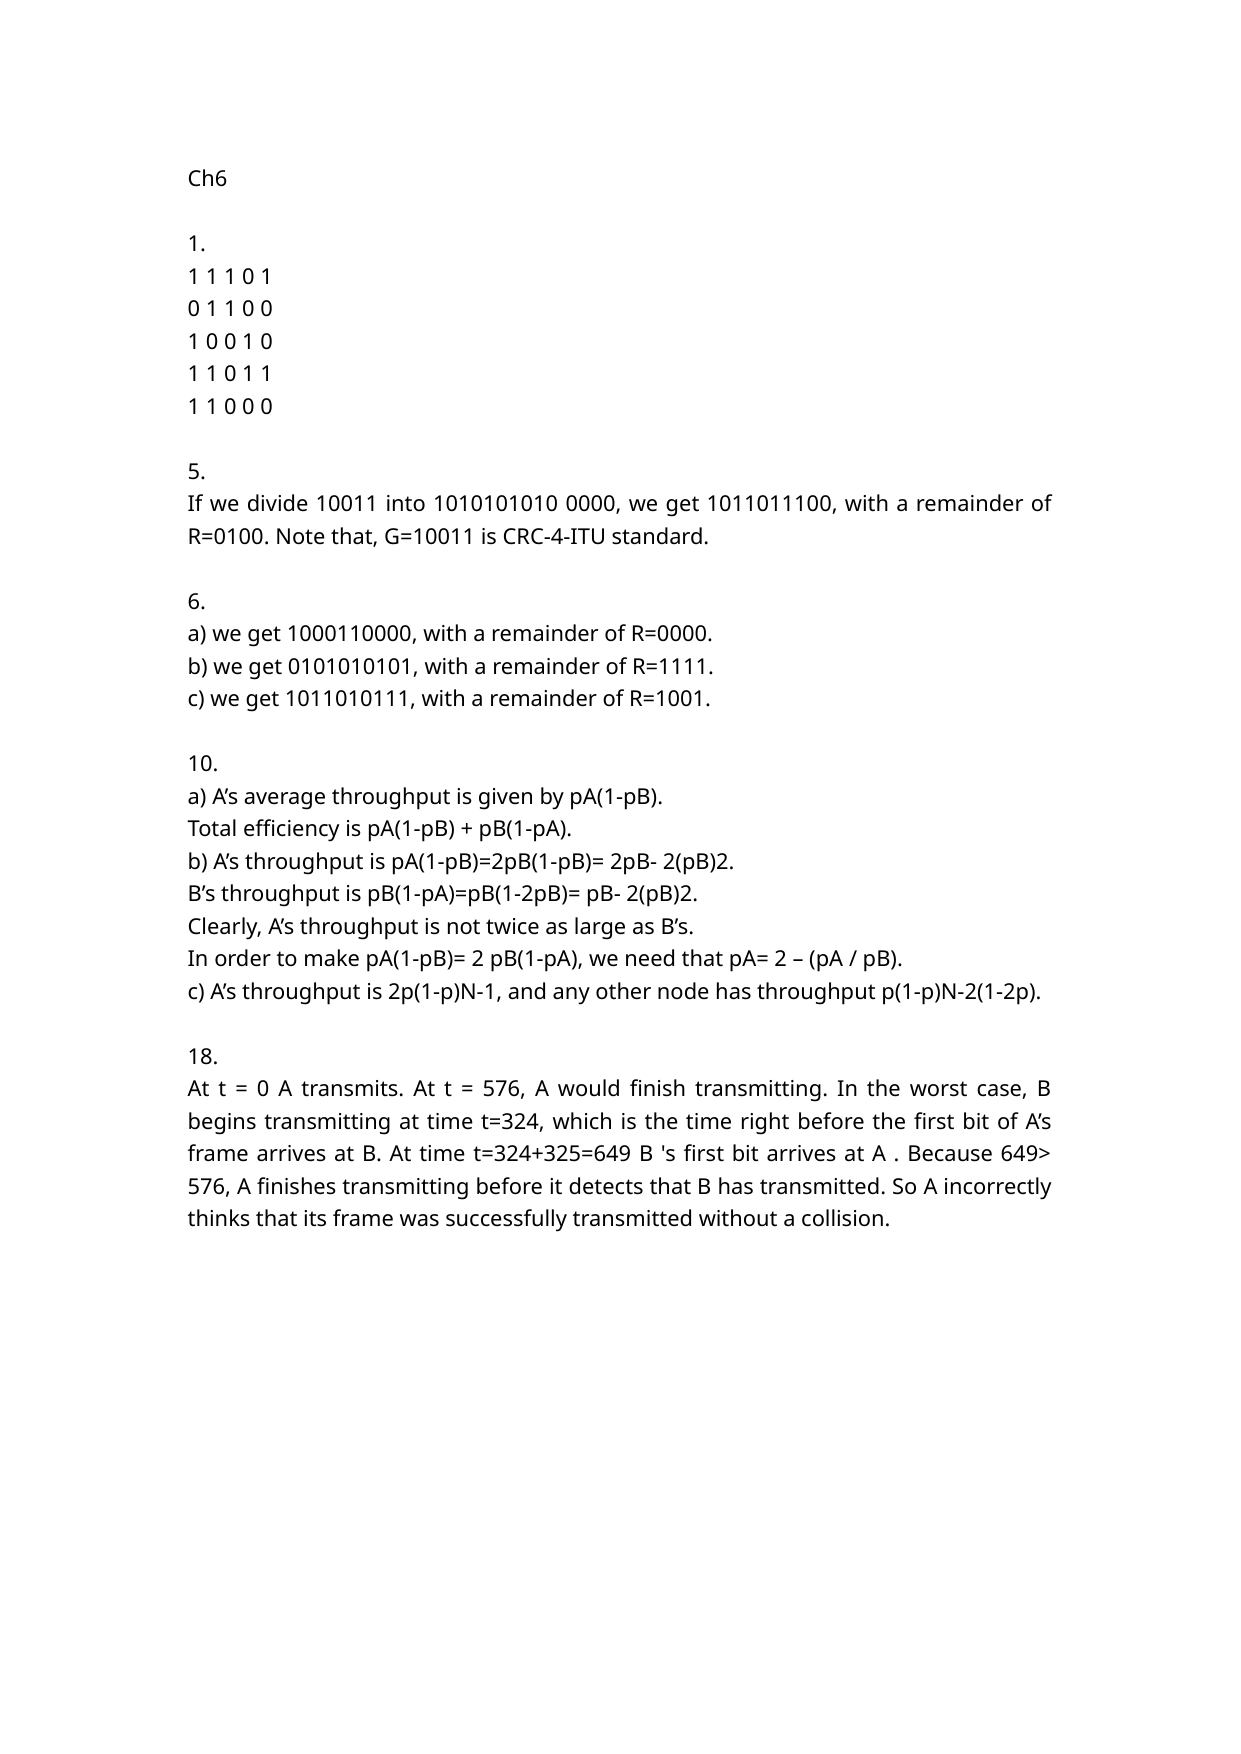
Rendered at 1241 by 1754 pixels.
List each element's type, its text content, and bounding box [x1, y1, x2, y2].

text 1 0 0 1 0 [187, 324, 1053, 357]
text Ch6 [187, 162, 1053, 194]
text a) A’s average throughput is given by pA(1-pB). [187, 779, 1053, 812]
text 6. [187, 584, 1053, 617]
text 1 1 0 0 0 [187, 389, 1053, 422]
text b) we get 0101010101, with a remainder of R=1111. [187, 649, 1053, 682]
text 18. [187, 1039, 1053, 1072]
text b) A’s throughput is pA(1-pB)=2pB(1-pB)= 2pB- 2(pB)2. [187, 844, 1053, 877]
text If we divide 10011 into 1010101010 0000, we get 1011011100, with a remainder of R=0100. Note that, G=10011 is CRC-4-ITU standard. [187, 487, 1053, 552]
text 5. [187, 454, 1053, 487]
text c) we get 1011010111, with a remainder of R=1001. [187, 682, 1053, 714]
text B’s throughput is pB(1-pA)=pB(1-2pB)= pB- 2(pB)2. [187, 877, 1053, 909]
text c) A’s throughput is 2p(1-p)N-1, and any other node has throughput p(1-p)N-2(1-2p). [187, 974, 1053, 1039]
text Clearly, A’s throughput is not twice as large as B’s. [187, 909, 1053, 942]
text 0 1 1 0 0 [187, 292, 1053, 324]
text Total efficiency is pA(1-pB) + pB(1-pA). [187, 812, 1053, 844]
text a) we get 1000110000, with a remainder of R=0000. [187, 617, 1053, 649]
text 1 1 0 1 1 [187, 357, 1053, 389]
text At t = 0 A transmits. At t = 576, A would finish transmitting. In the worst case, B begins transmitting at time t=324, which is the time right before the first bit of A’s frame arrives at B. At time t=324+325=649 B 's first bit arrives at A . Because 649> 576, A finishes transmitting before it detects that B has transmitted. So A incorrectly thinks that its frame was successfully transmitted without a collision. [187, 1072, 1053, 1234]
text 10. [187, 747, 1053, 779]
text In order to make pA(1-pB)= 2 pB(1-pA), we need that pA= 2 – (pA / pB). [187, 942, 1053, 974]
text 1 1 1 0 1 [187, 259, 1053, 292]
text 1. [187, 227, 1053, 259]
